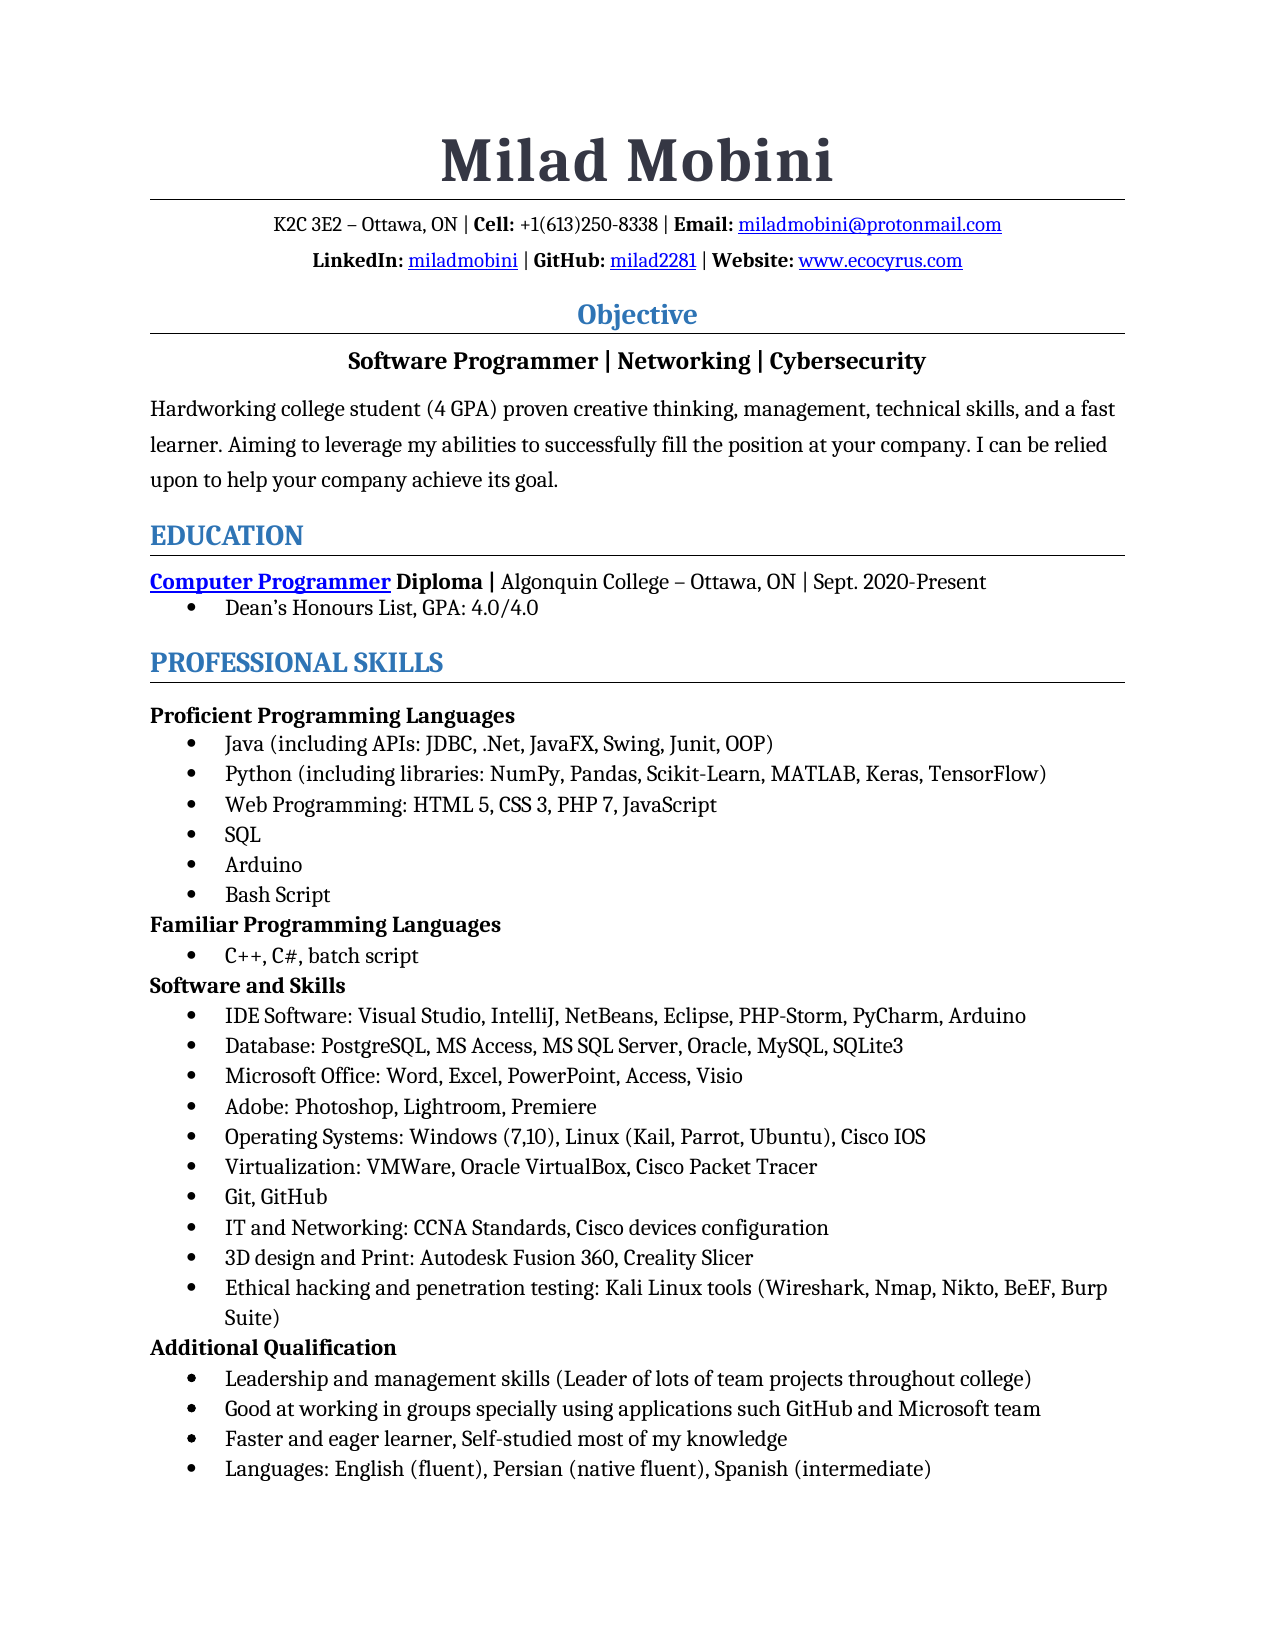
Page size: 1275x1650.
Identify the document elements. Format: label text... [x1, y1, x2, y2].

list 3D design and Print: Autodesk Fusion 360, Creality Slicer [187, 1244, 1125, 1271]
list Ethical hacking and penetration testing: Kali Linux tools (Wireshark, Nmap, Nikto, BeEF, Burp Suite) [187, 1275, 1125, 1331]
list Python (including libraries: NumPy, Pandas, Scikit-Learn, MATLAB, Keras, TensorFlow) [187, 761, 1125, 788]
list Operating Systems: Windows (7,10), Linux (Kail, Parrot, Ubuntu), Cisco IOS [187, 1124, 1125, 1150]
list IT and Networking: CCNA Standards, Cisco devices configuration [187, 1214, 1125, 1241]
text EDUCATION [150, 519, 1125, 555]
list SQL [187, 822, 1125, 848]
list Web Programming: HTML 5, CSS 3, PHP 7, JavaScript [187, 791, 1125, 818]
list Microsoft Office: Word, Excel, PowerPoint, Access, Visio [187, 1063, 1125, 1090]
list Leadership and management skills (Leader of lots of team projects throughout college) [187, 1365, 1125, 1392]
list Arduino [187, 852, 1125, 878]
list Java (including APIs: JDBC, .Net, JavaFX, Swing, Junit, OOP) [187, 731, 1125, 757]
list Adobe: Photoshop, Lightroom, Premiere [187, 1093, 1125, 1120]
list Database: PostgreSQL, MS Access, MS SQL Server, Oracle, MySQL, SQLite3 [187, 1033, 1125, 1059]
list Languages: English (fluent), Persian (native fluent), Spanish (intermediate) [187, 1456, 1125, 1482]
text Proficient Programming Languages [150, 696, 1125, 731]
text LinkedIn: miladmobini | GitHub: milad2281 | Website: www.ecocyrus.com [150, 249, 1125, 273]
text Software and Skills [150, 973, 1125, 999]
text Software Programmer | Networking | Cybersecurity [150, 347, 1125, 376]
list Virtualization: VMWare, Oracle VirtualBox, Cisco Packet Tracer [187, 1154, 1125, 1180]
list IDE Software: Visual Studio, IntelliJ, NetBeans, Eclipse, PHP-Storm, PyCharm, Arduino [187, 1003, 1125, 1029]
list Good at working in groups specially using applications such GitHub and Microsoft team [187, 1396, 1125, 1422]
text Objective [150, 298, 1125, 333]
list Bash Script [187, 882, 1125, 908]
list Git, GitHub [187, 1184, 1125, 1211]
text Computer Programmer Diploma | Algonquin College – Ottawa, ON | Sept. 2020-Present [150, 569, 1125, 595]
text Additional Qualification [150, 1335, 1125, 1362]
text Hardworking college student (4 GPA) proven creative thinking, management, technical skills, and a fast learner. Aiming to leverage my abilities to successfully fill the position at your company. I can be relied upon to help your company achieve its goal. [150, 388, 1125, 494]
list C++, C#, batch script [187, 942, 1125, 969]
list Faster and eager learner, Self-studied most of my knowledge [187, 1426, 1125, 1452]
text PROFESSIONAL SKILLS [150, 646, 1125, 682]
text Familiar Programming Languages [150, 912, 1125, 939]
list Dean’s Honours List, GPA: 4.0/4.0 [187, 595, 1125, 621]
text Milad Mobini [150, 125, 1125, 199]
text K2C 3E2 – Ottawa, ON | Cell: +1(613)250-8338 | Email: miladmobini@protonmail.com [150, 212, 1125, 236]
